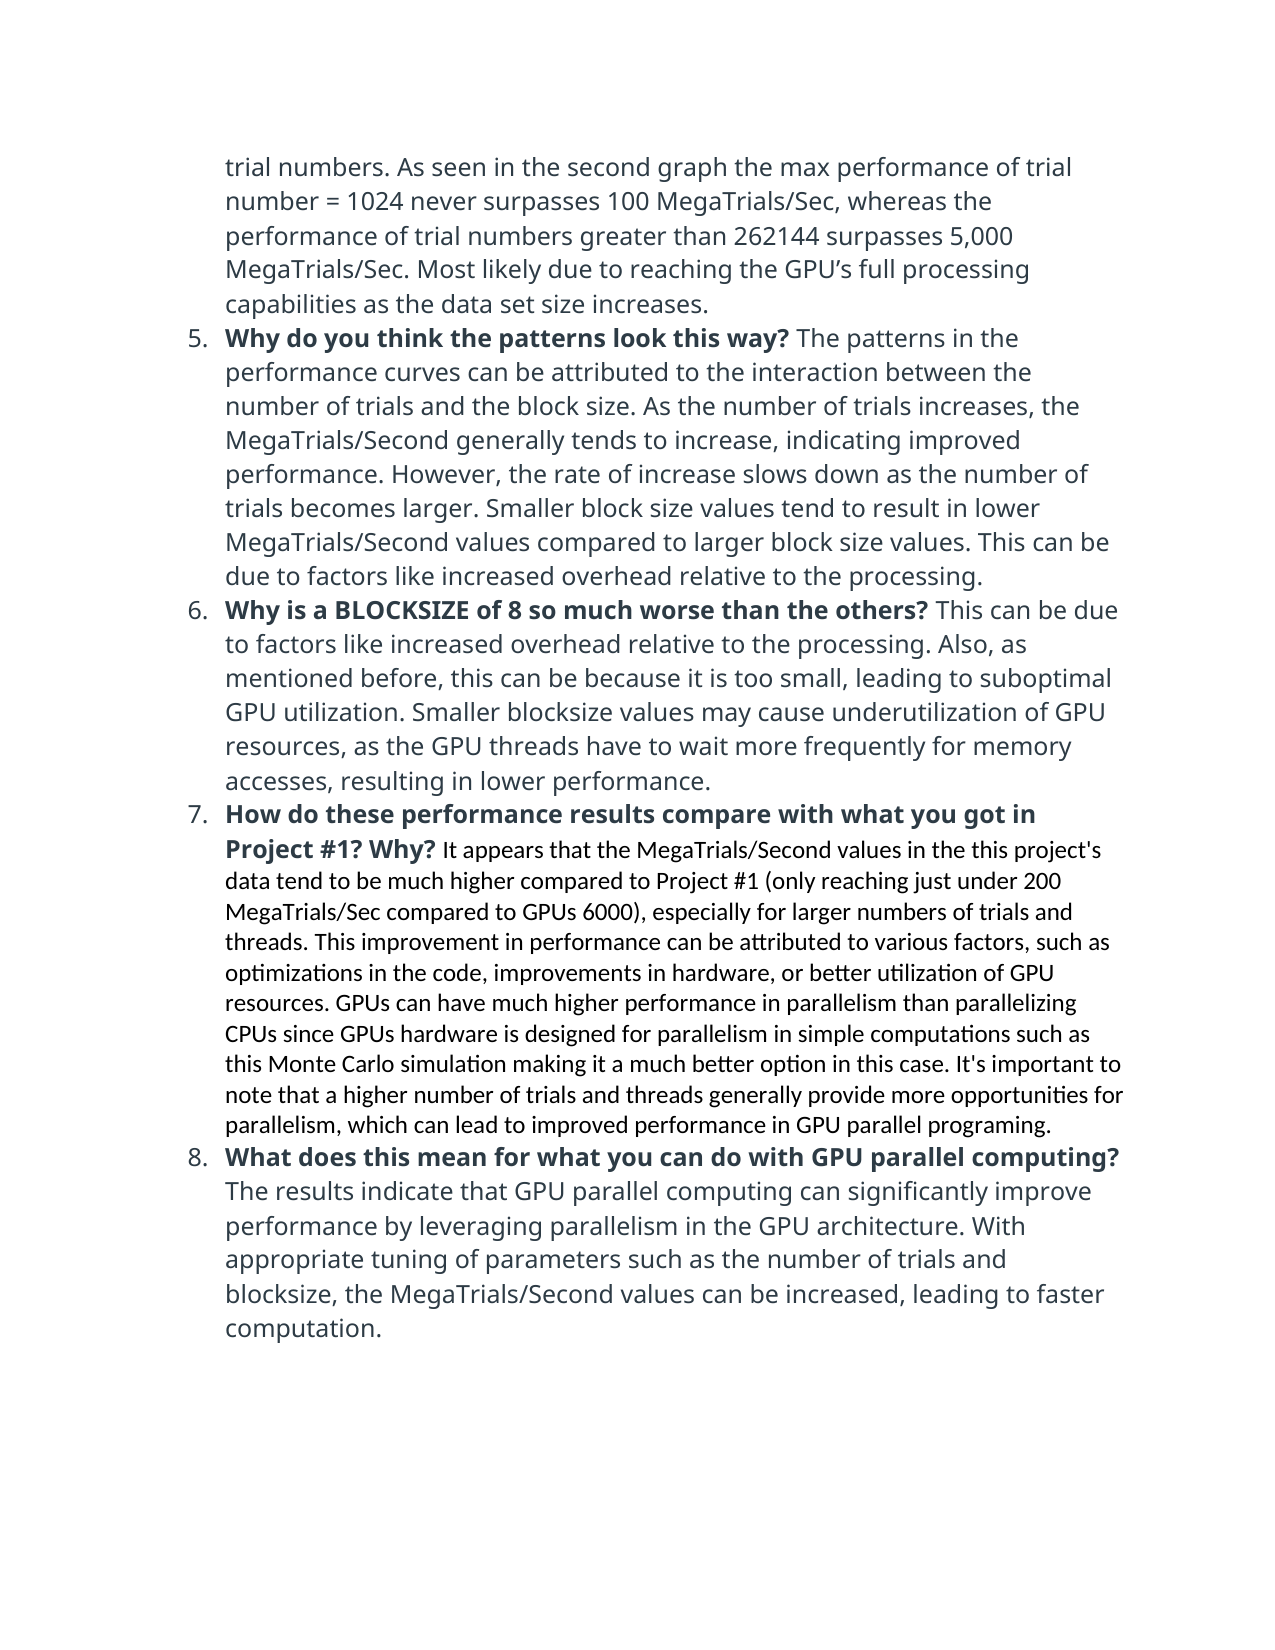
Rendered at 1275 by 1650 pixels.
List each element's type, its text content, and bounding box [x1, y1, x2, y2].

list How do these performance results compare with what you got in Project #1? Why? It appears that the MegaTrials/Second values in the this project's data tend to be much higher compared to Project #1 (only reaching just under 200 MegaTrials/Sec compared to GPUs 6000), especially for larger numbers of trials and threads. This improvement in performance can be attributed to various factors, such as optimizations in the code, improvements in hardware, or better utilization of GPU resources. GPUs can have much higher performance in parallelism than parallelizing CPUs since GPUs hardware is designed for parallelism in simple computations such as this Monte Carlo simulation making it a much better option in this case. It's important to note that a higher number of trials and threads generally provide more opportunities for parallelism, which can lead to improved performance in GPU parallel programing. [187, 797, 1125, 1140]
list Why is a BLOCKSIZE of 8 so much worse than the others? This can be due to factors like increased overhead relative to the processing. Also, as mentioned before, this can be because it is too small, leading to suboptimal GPU utilization. Smaller blocksize values may cause underutilization of GPU resources, as the GPU threads have to wait more frequently for memory accesses, resulting in lower performance. [187, 593, 1125, 797]
list What does this mean for what you can do with GPU parallel computing? The results indicate that GPU parallel computing can significantly improve performance by leveraging parallelism in the GPU architecture. With appropriate tuning of parameters such as the number of trials and blocksize, the MegaTrials/Second values can be increased, leading to faster computation. [187, 1140, 1125, 1344]
list Why do you think the patterns look this way? The patterns in the performance curves can be attributed to the interaction between the number of trials and the block size. As the number of trials increases, the MegaTrials/Second generally tends to increase, indicating improved performance. However, the rate of increase slows down as the number of trials becomes larger. Smaller block size values tend to result in lower MegaTrials/Second values compared to larger block size values. This can be due to factors like increased overhead relative to the processing. [187, 320, 1125, 593]
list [187, 150, 1125, 320]
